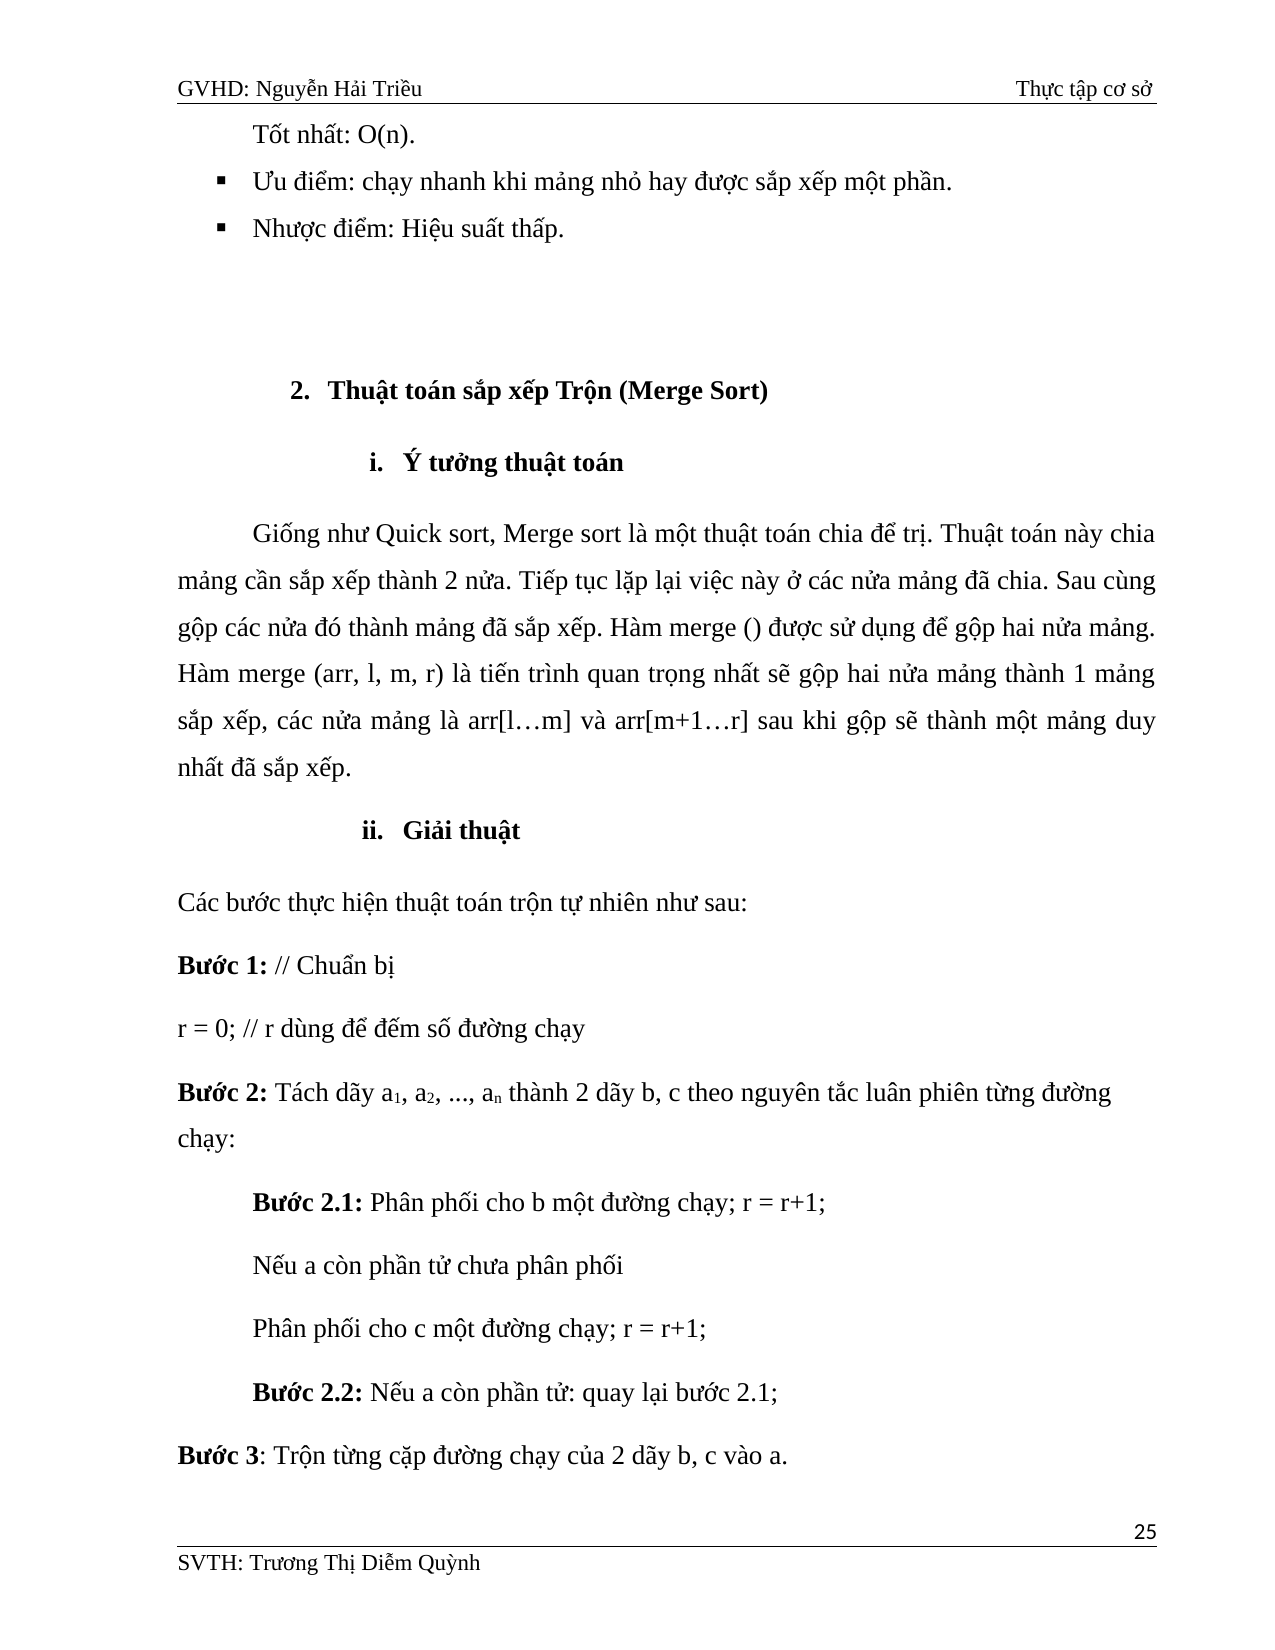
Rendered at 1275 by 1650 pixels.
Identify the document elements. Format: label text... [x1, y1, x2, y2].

list Giải thuật [383, 814, 1157, 845]
list Ưu điểm: chạy nhanh khi mảng nhỏ hay được sắp xếp một phần. [215, 165, 1157, 196]
text Bước 1: // Chuẩn bị [177, 949, 1157, 980]
text Bước 3: Trộn từng cặp đường chạy của 2 dãy b, c vào a. [177, 1439, 1157, 1470]
list Thuật toán sắp xếp Trộn (Merge Sort) [290, 374, 1157, 405]
list Nhược điểm: Hiệu suất thấp. [215, 212, 1157, 243]
list Ý tưởng thuật toán [383, 446, 1157, 477]
text Các bước thực hiện thuật toán trộn tự nhiên như sau: [177, 886, 1157, 917]
text r = 0; // r dùng để đếm số đường chạy [177, 1012, 1157, 1044]
text Nếu a còn phần tử chưa phân phối [177, 1249, 1157, 1280]
text Bước 2.1: Phân phối cho b một đường chạy; r = r+1; [177, 1186, 1157, 1217]
text Bước 2: Tách dãy a1, a2, ..., an thành 2 dãy b, c theo nguyên tắc luân phiên từng đường chạy: [177, 1076, 1157, 1154]
list Tốt nhất: O(n). [252, 118, 1157, 149]
text Giống như Quick sort, Merge sort là một thuật toán chia để trị. Thuật toán này chia mảng cần sắp xếp thành 2 nửa. Tiếp tục lặp lại việc này ở các nửa mảng đã chia. Sau cùng gộp các nửa đó thành mảng đã sắp xếp. Hàm merge () được sử dụng để gộp hai nửa mảng. Hàm merge (arr, l, m, r) là tiến trình quan trọng nhất sẽ gộp hai nửa mảng thành 1 mảng sắp xếp, các nửa mảng là arr[l…m] và arr[m+1…r] sau khi gộp sẽ thành một mảng duy nhất đã sắp xếp. [177, 517, 1157, 782]
text Phân phối cho c một đường chạy; r = r+1; [177, 1312, 1157, 1344]
text Bước 2.2: Nếu a còn phần tử: quay lại bước 2.1; [177, 1376, 1157, 1407]
